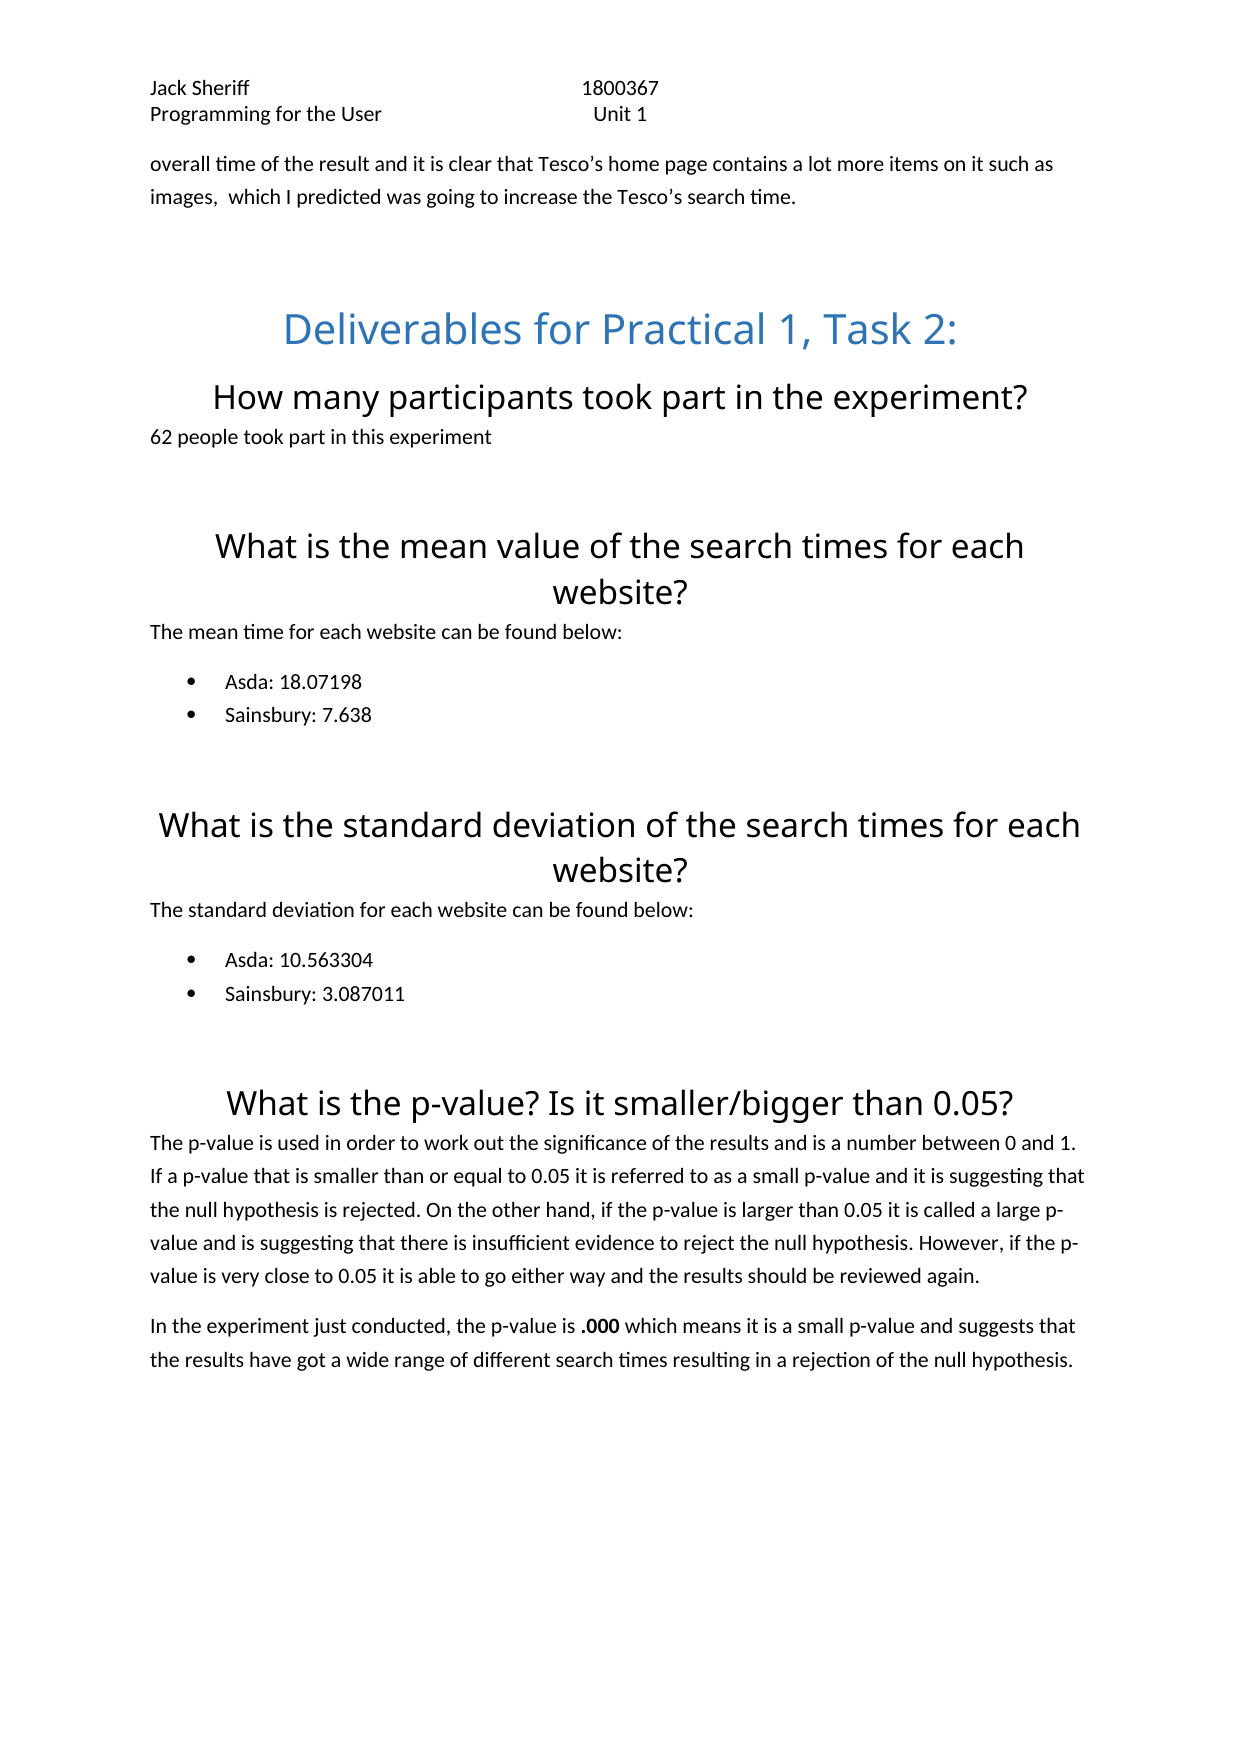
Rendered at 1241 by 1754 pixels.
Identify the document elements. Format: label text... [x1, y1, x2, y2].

list Sainsbury: 7.638 [187, 701, 1090, 728]
list Sainsbury: 3.087011 [187, 980, 1090, 1006]
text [150, 150, 1090, 210]
text The standard deviation for each website can be found below: [150, 896, 1090, 923]
subtitle Deliverables for Practical 1, Task 2: [150, 300, 1090, 357]
text The mean time for each website can be found below: [150, 618, 1090, 645]
subtitle What is the standard deviation of the search times for each website? [150, 801, 1090, 892]
subtitle What is the p-value? Is it smaller/bigger than 0.05? [150, 1080, 1090, 1125]
text The p-value is used in order to work out the significance of the results and is a number between 0 and 1. If a p-value that is smaller than or equal to 0.05 it is referred to as a small p-value and it is suggesting that the null hypothesis is rejected. On the other hand, if the p-value is larger than 0.05 it is called a large p-value and is suggesting that there is insufficient evidence to reject the null hypothesis. However, if the p-value is very close to 0.05 it is able to go either way and the results should be reviewed again. [150, 1129, 1090, 1289]
text In the experiment just conducted, the p-value is .000 which means it is a small p-value and suggests that the results have got a wide range of different search times resulting in a rejection of the null hypothesis. [150, 1313, 1090, 1373]
list Asda: 10.563304 [187, 946, 1090, 973]
text 62 people took part in this experiment [150, 423, 1090, 450]
list Asda: 18.07198 [187, 668, 1090, 695]
subtitle What is the mean value of the search times for each website? [150, 523, 1090, 614]
subtitle How many participants took part in the experiment? [150, 373, 1090, 419]
